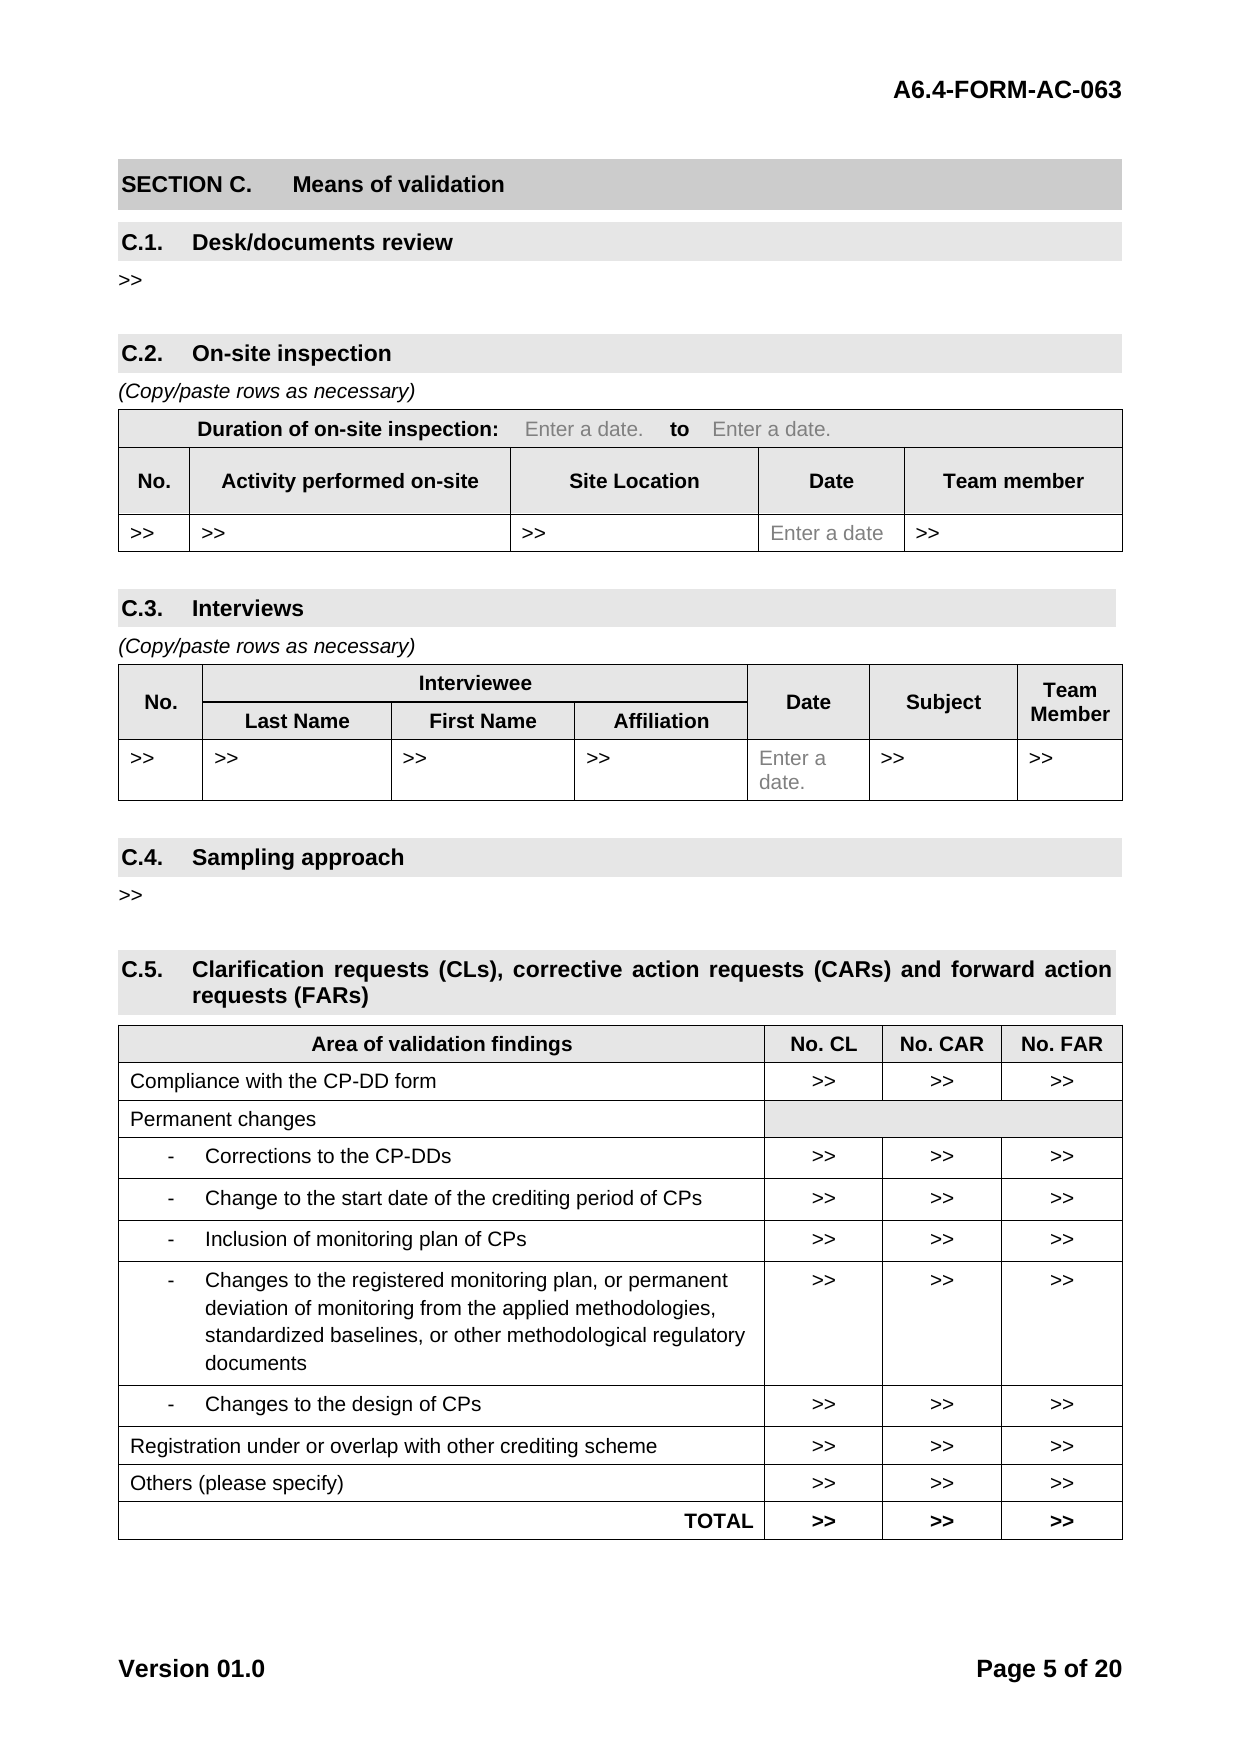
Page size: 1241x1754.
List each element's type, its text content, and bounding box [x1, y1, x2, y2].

table_cell >> [1002, 1262, 1122, 1385]
table_cell Changes to the registered monitoring plan, or permanent deviation of monitoring from the applied methodologies, standardized baselines, or other methodological regulatory documents [119, 1262, 764, 1385]
table_cell [883, 1101, 1001, 1137]
table_cell >> [119, 515, 189, 551]
table_header Sampling approach [118, 838, 1122, 877]
table_cell Corrections to the CP-DDs [119, 1138, 764, 1178]
text >> [118, 267, 1122, 291]
table_header Duration of on-site inspection: [119, 410, 510, 447]
table_header Desk/documents review [118, 222, 1122, 261]
table_cell >> [905, 515, 1122, 551]
table_header No. CL [765, 1026, 882, 1062]
table_cell Others (please specify) [119, 1465, 764, 1501]
table_cell >> [1002, 1138, 1122, 1178]
table_cell Affiliation [575, 703, 747, 739]
table_cell TOTAL [119, 1502, 764, 1539]
table_cell >> [883, 1063, 1001, 1099]
table_header Team Member [1018, 665, 1122, 739]
table_cell Site Location [511, 448, 758, 513]
table_cell >> [1002, 1221, 1122, 1261]
text (Copy/paste rows as necessary) [118, 379, 1122, 403]
table_cell >> [1002, 1427, 1122, 1464]
table_header Means of validation [118, 159, 1122, 210]
table_cell >> [883, 1221, 1001, 1261]
table_cell >> [1002, 1063, 1122, 1099]
table_cell >> [765, 1063, 882, 1099]
table_cell >> [575, 740, 747, 800]
table_header Interviews [118, 589, 1116, 627]
table_cell >> [765, 1465, 882, 1501]
table_cell First Name [392, 703, 574, 739]
table_cell >> [1018, 740, 1122, 800]
table_cell >> [870, 740, 1017, 800]
table_header No. [119, 665, 202, 739]
table_cell [1001, 1101, 1122, 1137]
table_cell >> [883, 1179, 1001, 1220]
table_cell Permanent changes [119, 1101, 764, 1137]
table_cell [759, 515, 904, 551]
table_cell >> [883, 1502, 1001, 1539]
table_cell Change to the start date of the crediting period of CPs [119, 1179, 764, 1220]
table_cell >> [883, 1262, 1001, 1385]
table_header Date [748, 665, 869, 739]
table_header [510, 410, 658, 447]
table_cell Date [759, 448, 904, 513]
table_cell >> [765, 1386, 882, 1426]
table_cell >> [1002, 1502, 1122, 1539]
text (Copy/paste rows as necessary) [118, 634, 1122, 658]
table_cell Changes to the design of CPs [119, 1386, 764, 1426]
table_cell >> [883, 1465, 1001, 1501]
table_cell >> [765, 1427, 882, 1464]
table_cell >> [883, 1138, 1001, 1178]
table_cell >> [883, 1427, 1001, 1464]
table_cell Team member [905, 448, 1122, 513]
table_header No. FAR [1002, 1026, 1122, 1062]
table_cell >> [190, 515, 510, 551]
table_cell >> [1002, 1386, 1122, 1426]
table_cell Inclusion of monitoring plan of CPs [119, 1221, 764, 1261]
table_cell Registration under or overlap with other crediting scheme [119, 1427, 764, 1464]
table_cell >> [1002, 1179, 1122, 1220]
table_cell >> [765, 1179, 882, 1220]
table_cell [765, 1101, 883, 1137]
table_header Clarification requests (CLs), corrective action requests (CARs) and forward action requests (FARs) [118, 950, 1116, 1015]
table_cell >> [119, 740, 202, 800]
table_cell >> [511, 515, 758, 551]
table_cell >> [765, 1262, 882, 1385]
table_cell Activity performed on-site [190, 448, 510, 513]
table_header Subject [870, 665, 1017, 739]
table_cell Last Name [203, 703, 391, 739]
table_cell >> [392, 740, 574, 800]
table_cell >> [765, 1221, 882, 1261]
table_header No. CAR [883, 1026, 1001, 1062]
table_header Interviewee [203, 665, 747, 701]
table_cell >> [1002, 1465, 1122, 1501]
table_header On-site inspection [118, 334, 1122, 373]
table_cell >> [765, 1138, 882, 1178]
table_cell Compliance with the CP-DD form [119, 1063, 764, 1099]
text >> [118, 883, 1122, 907]
table_header to [658, 410, 701, 447]
table_cell >> [765, 1502, 882, 1539]
table_cell >> [883, 1386, 1001, 1426]
table_cell >> [203, 740, 391, 800]
table_header Area of validation findings [119, 1026, 764, 1062]
table_header [701, 410, 1122, 447]
table_cell No. [119, 448, 189, 513]
